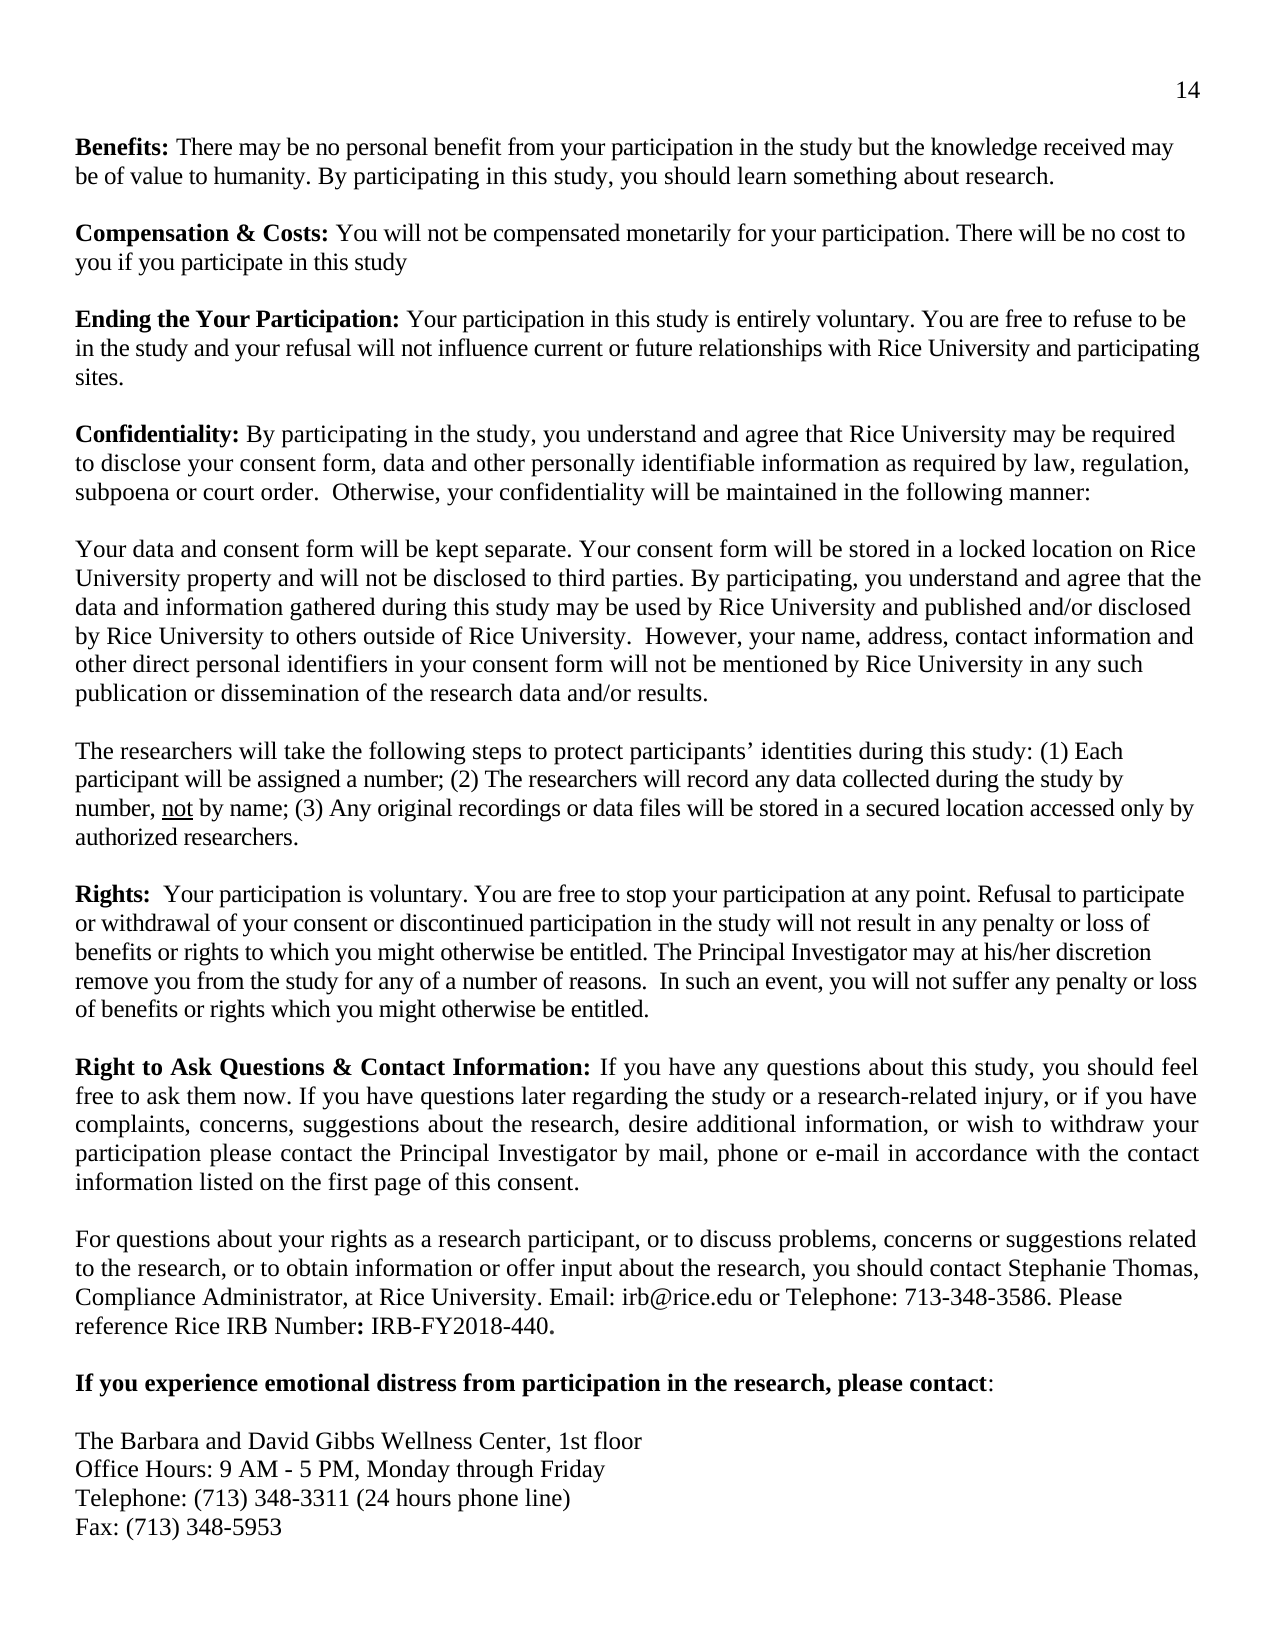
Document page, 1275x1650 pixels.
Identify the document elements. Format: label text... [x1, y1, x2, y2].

text Confidentiality: By participating in the study, you understand and agree that Rice University may be required to disclose your consent form, data and other personally identifiable information as required by law, regulation, subpoena or court order. Otherwise, your confidentiality will be maintained in the following manner: [75, 419, 1198, 506]
text The researchers will take the following steps to protect participants’ identities during this study: (1) Each participant will be assigned a number; (2) The researchers will record any data collected during the study by number, not by name; (3) Any original recordings or data files will be stored in a secured location accessed only by authorized researchers. [75, 736, 1200, 851]
text Benefits: There may be no personal benefit from your participation in the study but the knowledge received may be of value to humanity. By participating in this study, you should learn something about research. [75, 132, 1200, 189]
text Compensation & Costs: You will not be compensated monetarily for your participation. There will be no cost to you if you participate in this study [75, 218, 1200, 276]
text Your data and consent form will be kept separate. Your consent form will be stored in a locked location on Rice University property and will not be disclosed to third parties. By participating, you understand and agree that the data and information gathered during this study may be used by Rice University and published and/or disclosed by Rice University to others outside of Rice University. However, your name, address, contact information and other direct personal identifiers in your consent form will not be mentioned by Rice University in any such publication or dissemination of the research data and/or results. [75, 534, 1221, 707]
text Ending the Your Participation: Your participation in this study is entirely voluntary. You are free to refuse to be in the study and your refusal will not influence current or future relationships with Rice University and participating sites. [75, 304, 1200, 391]
text For questions about your rights as a research participant, or to discuss problems, concerns or suggestions related to the research, or to obtain information or offer input about the research, you should contact Stephanie Thomas, Compliance Administrator, at Rice University. Email: irb@rice.edu or Telephone: 713-348-3586. Please reference Rice IRB Number: IRB-FY2018-440. [75, 1224, 1200, 1339]
text The Barbara and David Gibbs Wellness Center, 1st floor Office Hours: 9 AM - 5 PM, Monday through Friday Telephone: (713) 348-3311 (24 hours phone line) Fax: (713) 348-5953 [75, 1397, 1200, 1541]
text If you experience emotional distress from participation in the research, please contact: [75, 1368, 1200, 1397]
text Right to Ask Questions & Contact Information: If you have any questions about this study, you should feel free to ask them now. If you have questions later regarding the study or a research-related injury, or if you have complaints, concerns, suggestions about the research, desire additional information, or wish to withdraw your participation please contact the Principal Investigator by mail, phone or e-mail in accordance with the contact information listed on the first page of this consent. [75, 1052, 1200, 1196]
text Rights: Your participation is voluntary. You are free to stop your participation at any point. Refusal to participate or withdrawal of your consent or discontinued participation in the study will not result in any penalty or loss of benefits or rights to which you might otherwise be entitled. The Principal Investigator may at his/her discretion remove you from the study for any of a number of reasons. In such an event, you will not suffer any penalty or loss of benefits or rights which you might otherwise be entitled. [75, 879, 1200, 1023]
